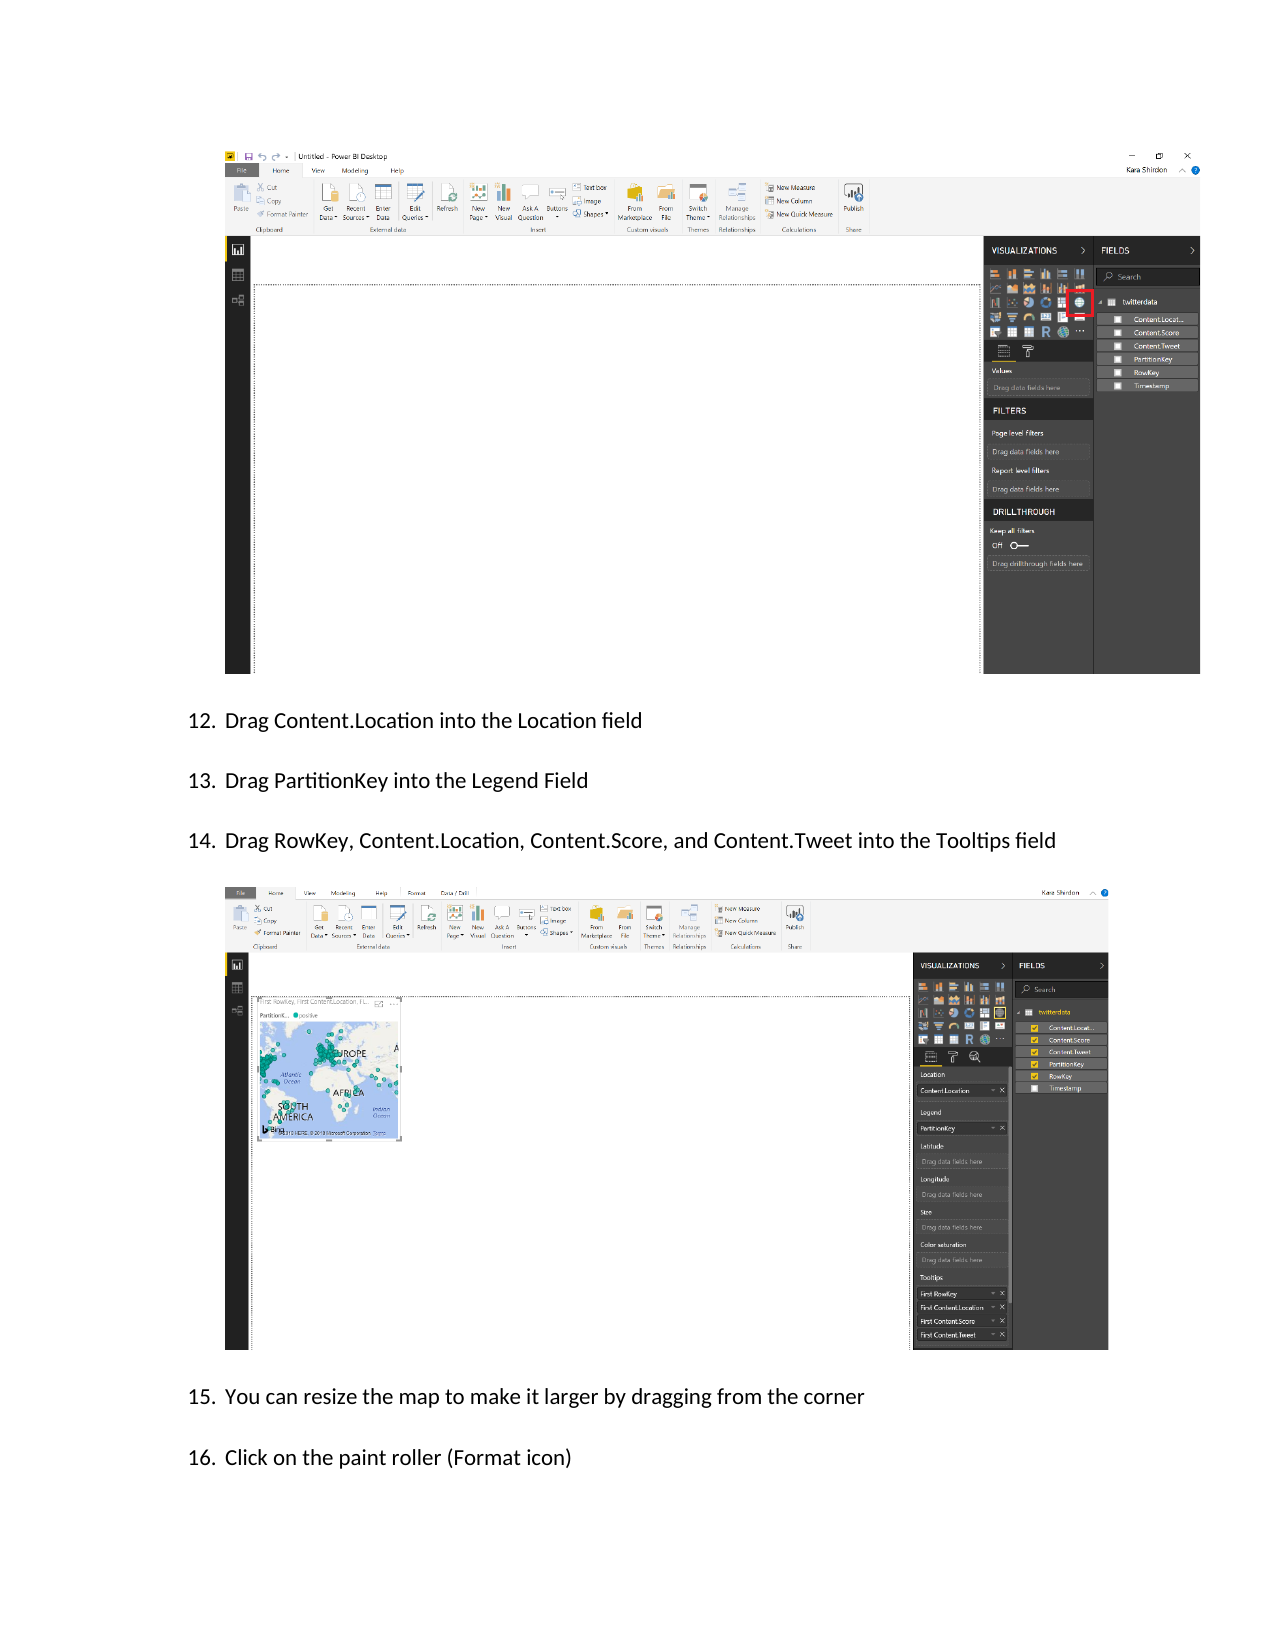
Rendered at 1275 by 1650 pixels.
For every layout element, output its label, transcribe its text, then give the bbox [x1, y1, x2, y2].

list Drag PartitionKey into the Legend Field [187, 766, 1125, 794]
list Drag Content.Location into the Location field [187, 706, 1125, 734]
picture [225, 887, 1109, 1350]
list You can resize the map to make it larger by dragging from the corner [187, 1382, 1125, 1410]
picture [225, 150, 1200, 674]
list Click on the paint roller (Format icon) [187, 1443, 1125, 1471]
list Drag RowKey, Content.Location, Content.Score, and Content.Tweet into the Tooltips field [187, 827, 1125, 854]
